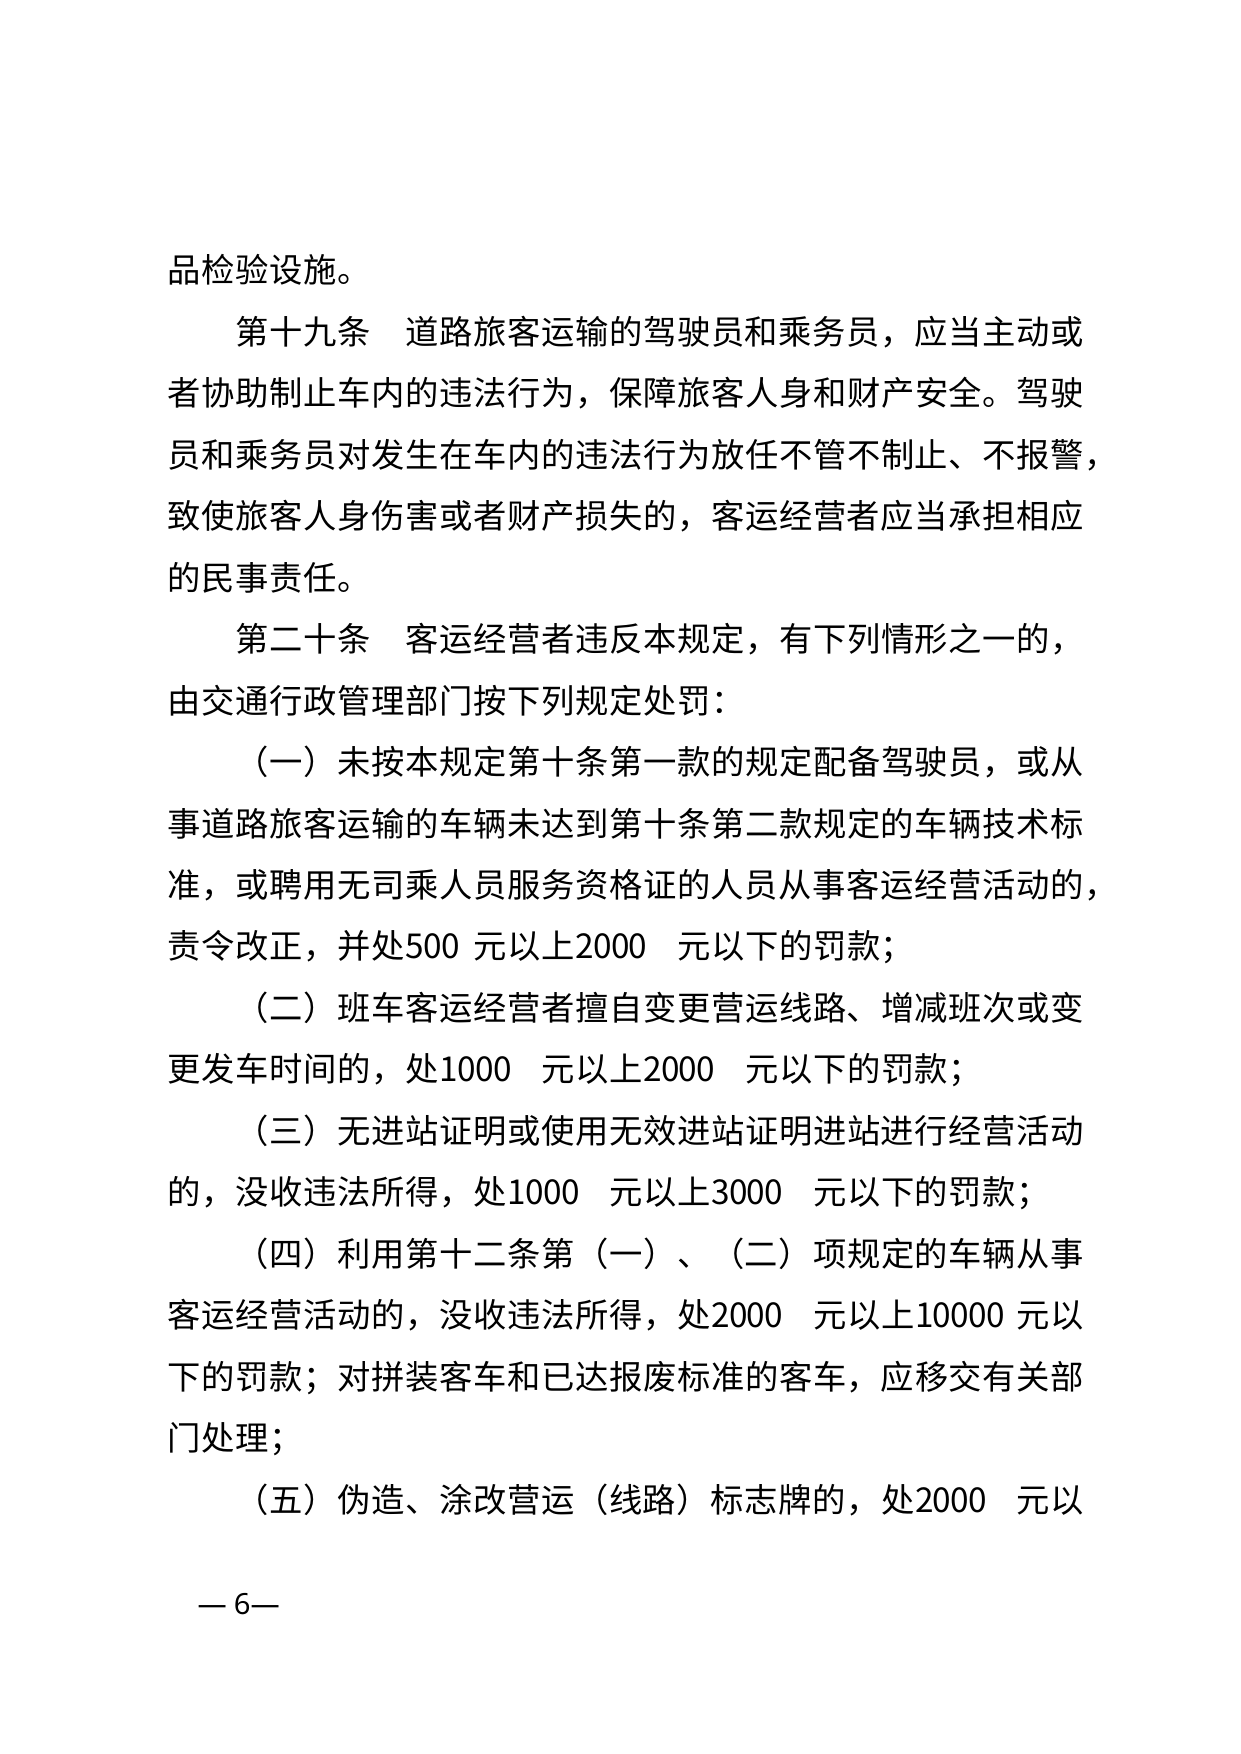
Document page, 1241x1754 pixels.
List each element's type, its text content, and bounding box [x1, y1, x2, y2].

text （三）无进站证明或使用无效进站证明进站进行经营活动的，没收违法所得，处1000元以上3000元以下的罚款； [168, 1098, 1084, 1221]
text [168, 238, 1084, 299]
text （二）班车客运经营者擅自变更营运线路、增减班次或变更发车时间的，处1000元以上2000元以下的罚款； [168, 975, 1084, 1098]
text 第十九条 道路旅客运输的驾驶员和乘务员，应当主动或者协助制止车内的违法行为，保障旅客人身和财产安全。驾驶员和乘务员对发生在车内的违法行为放任不管不制止、不报警，致使旅客人身伤害或者财产损失的，客运经营者应当承担相应的民事责任。 [168, 299, 1084, 606]
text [168, 1467, 1084, 1528]
text （一）未按本规定第十条第一款的规定配备驾驶员，或从事道路旅客运输的车辆未达到第十条第二款规定的车辆技术标准，或聘用无司乘人员服务资格证的人员从事客运经营活动的，责令改正，并处500元以上2000元以下的罚款； [168, 729, 1084, 975]
text （四）利用第十二条第（一）、（二）项规定的车辆从事客运经营活动的，没收违法所得，处2000元以上10000元以下的罚款；对拼装客车和已达报废标准的客车，应移交有关部门处理； [168, 1221, 1084, 1467]
text 第二十条 客运经营者违反本规定，有下列情形之一的，由交通行政管理部门按下列规定处罚： [168, 606, 1084, 729]
